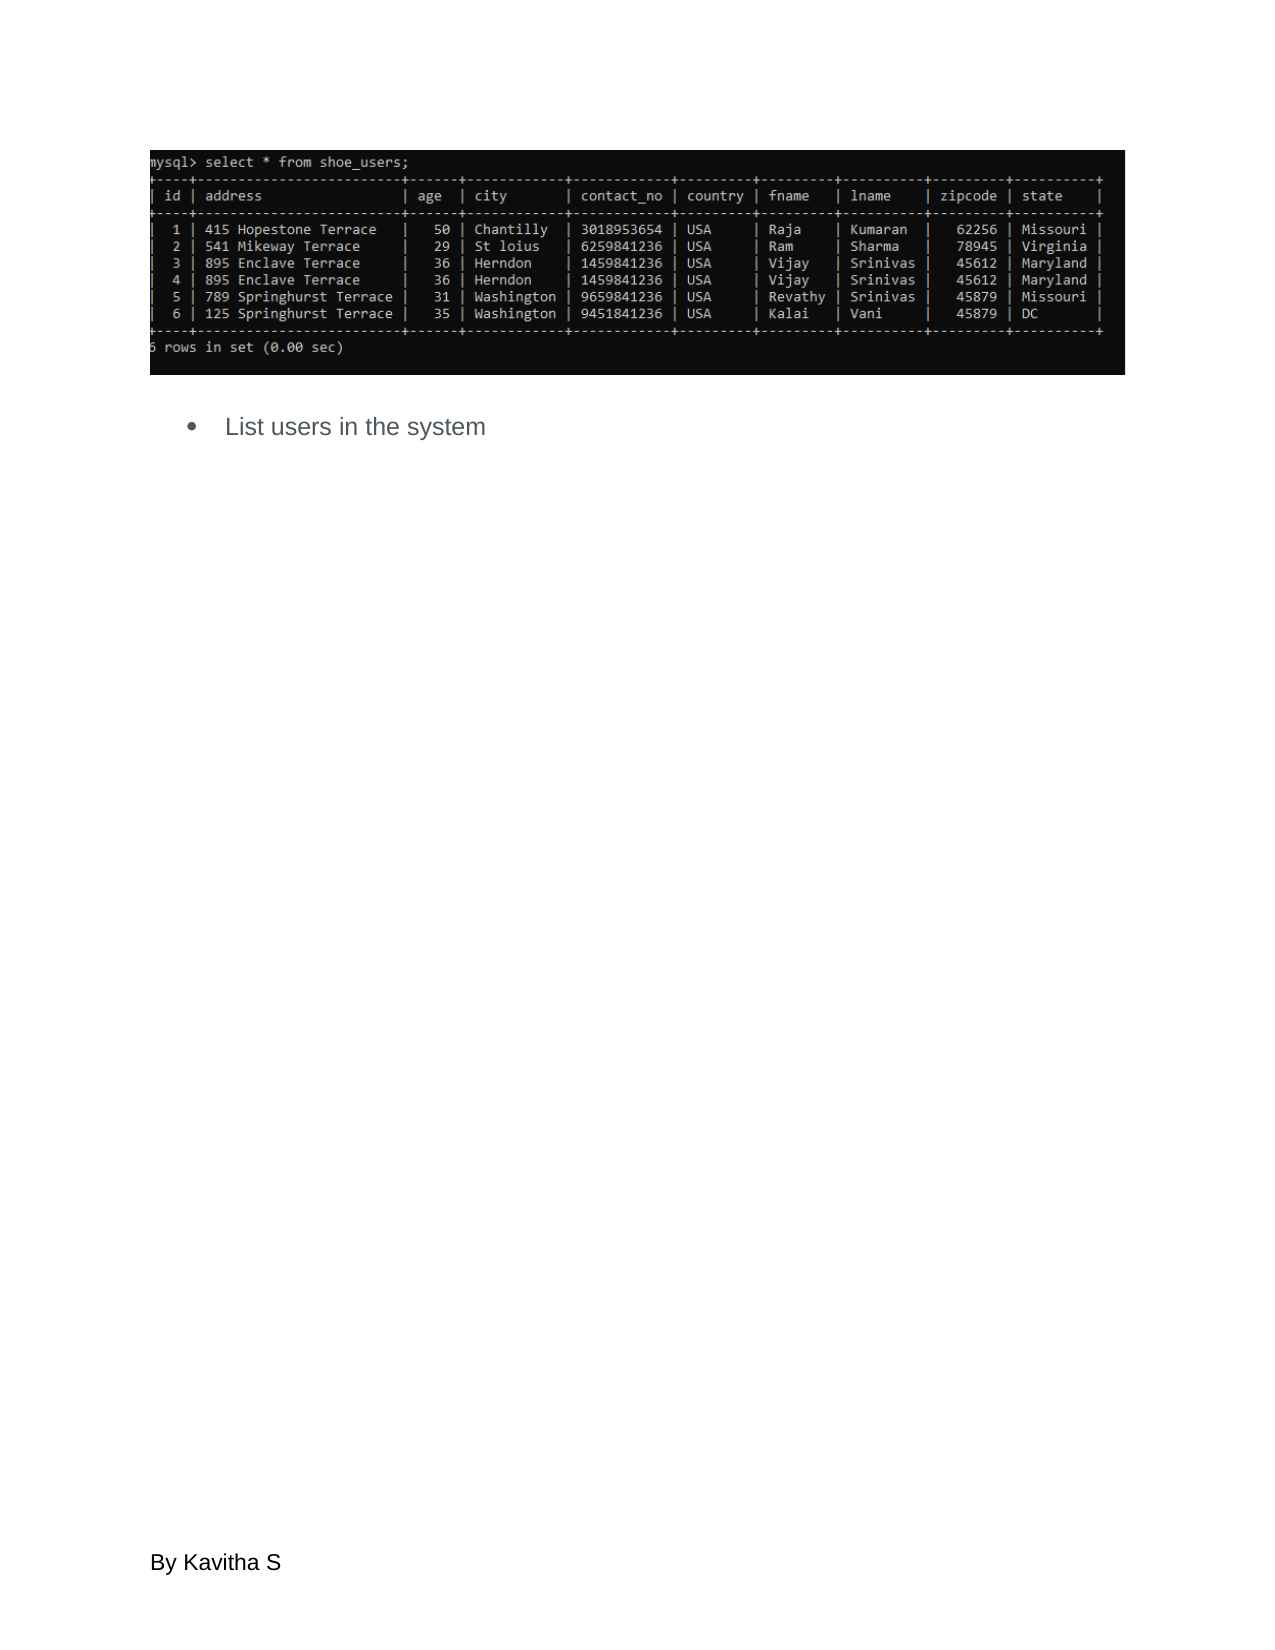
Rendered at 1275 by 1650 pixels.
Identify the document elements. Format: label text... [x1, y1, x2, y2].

picture [150, 150, 1125, 375]
list List users in the system [187, 412, 1125, 441]
